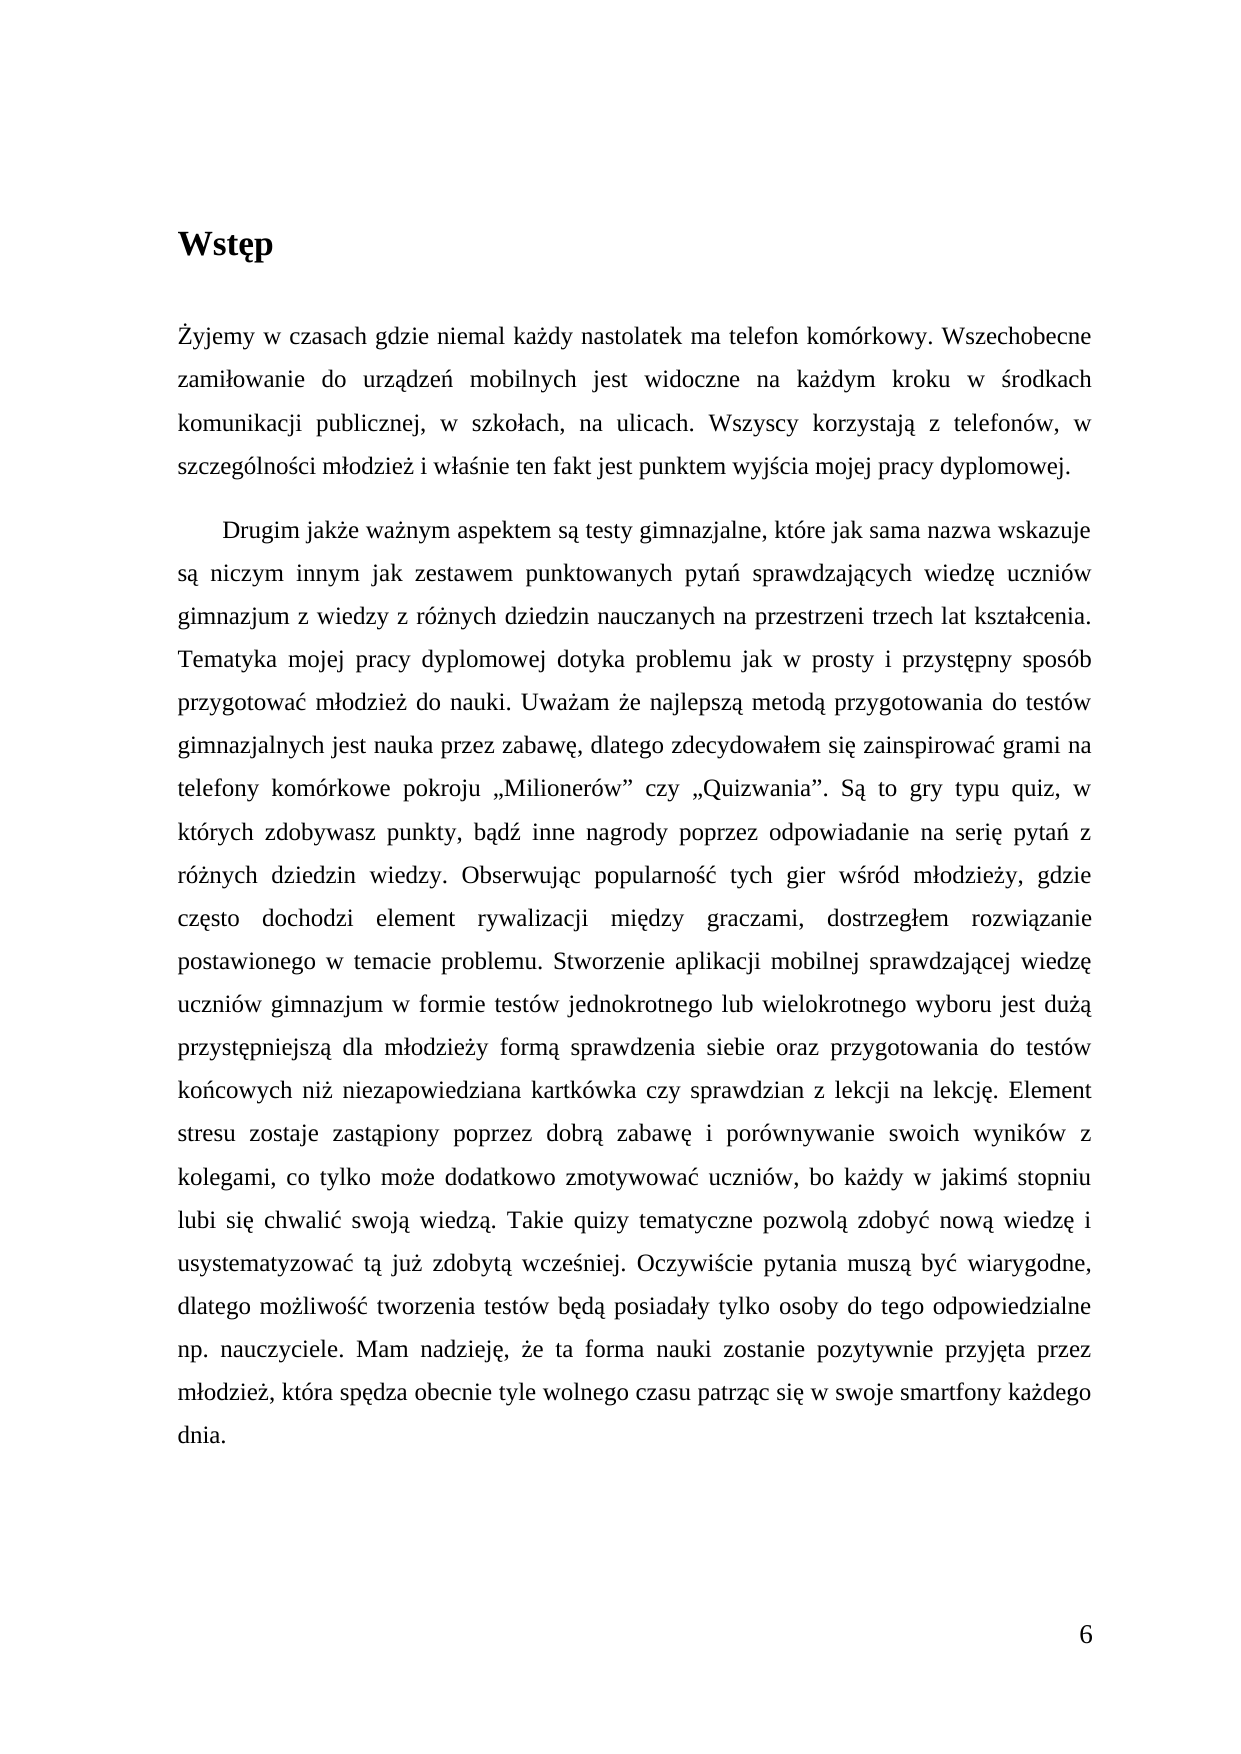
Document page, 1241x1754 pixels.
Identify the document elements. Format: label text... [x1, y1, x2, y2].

text Drugim jakże ważnym aspektem są testy gimnazjalne, które jak sama nazwa wskazuje są niczym innym jak zestawem punktowanych pytań sprawdzających wiedzę uczniów gimnazjum z wiedzy z różnych dziedzin nauczanych na przestrzeni trzech lat kształcenia. Tematyka mojej pracy dyplomowej dotyka problemu jak w prosty i przystępny sposób przygotować młodzież do nauki. Uważam że najlepszą metodą przygotowania do testów gimnazjalnych jest nauka przez zabawę, dlatego zdecydowałem się zainspirować grami na telefony komórkowe pokroju „Milionerów” czy „Quizwania”. Są to gry typu quiz, w których zdobywasz punkty, bądź inne nagrody poprzez odpowiadanie na serię pytań z różnych dziedzin wiedzy. Obserwując popularność tych gier wśród młodzieży, gdzie często dochodzi element rywalizacji między graczami, dostrzegłem rozwiązanie postawionego w temacie problemu. Stworzenie aplikacji mobilnej sprawdzającej wiedzę uczniów gimnazjum w formie testów jednokrotnego lub wielokrotnego wyboru jest dużą przystępniejszą dla młodzieży formą sprawdzenia siebie oraz przygotowania do testów końcowych niż niezapowiedziana kartkówka czy sprawdzian z lekcji na lekcję. Element stresu zostaje zastąpiony poprzez dobrą zabawę i porównywanie swoich wyników z kolegami, co tylko może dodatkowo zmotywować uczniów, bo każdy w jakimś stopniu lubi się chwalić swoją wiedzą. Takie quizy tematyczne pozwolą zdobyć nową wiedzę i usystematyzować tą już zdobytą wcześniej. Oczywiście pytania muszą być wiarygodne, dlatego możliwość tworzenia testów będą posiadały tylko osoby do tego odpowiedzialne np. nauczyciele. Mam nadzieję, że ta forma nauki zostanie pozytywnie przyjęta przez młodzież, która spędza obecnie tyle wolnego czasu patrząc się w swoje smartfony każdego dnia. [177, 515, 1092, 1449]
text Żyjemy w czasach gdzie niemal każdy nastolatek ma telefon komórkowy. Wszechobecne zamiłowanie do urządzeń mobilnych jest widoczne na każdym kroku w środkach komunikacji publicznej, w szkołach, na ulicach. Wszyscy korzystają z telefonów, w szczególności młodzież i właśnie ten fakt jest punktem wyjścia mojej pracy dyplomowej. [177, 321, 1092, 479]
subtitle Wstęp [177, 223, 1092, 263]
